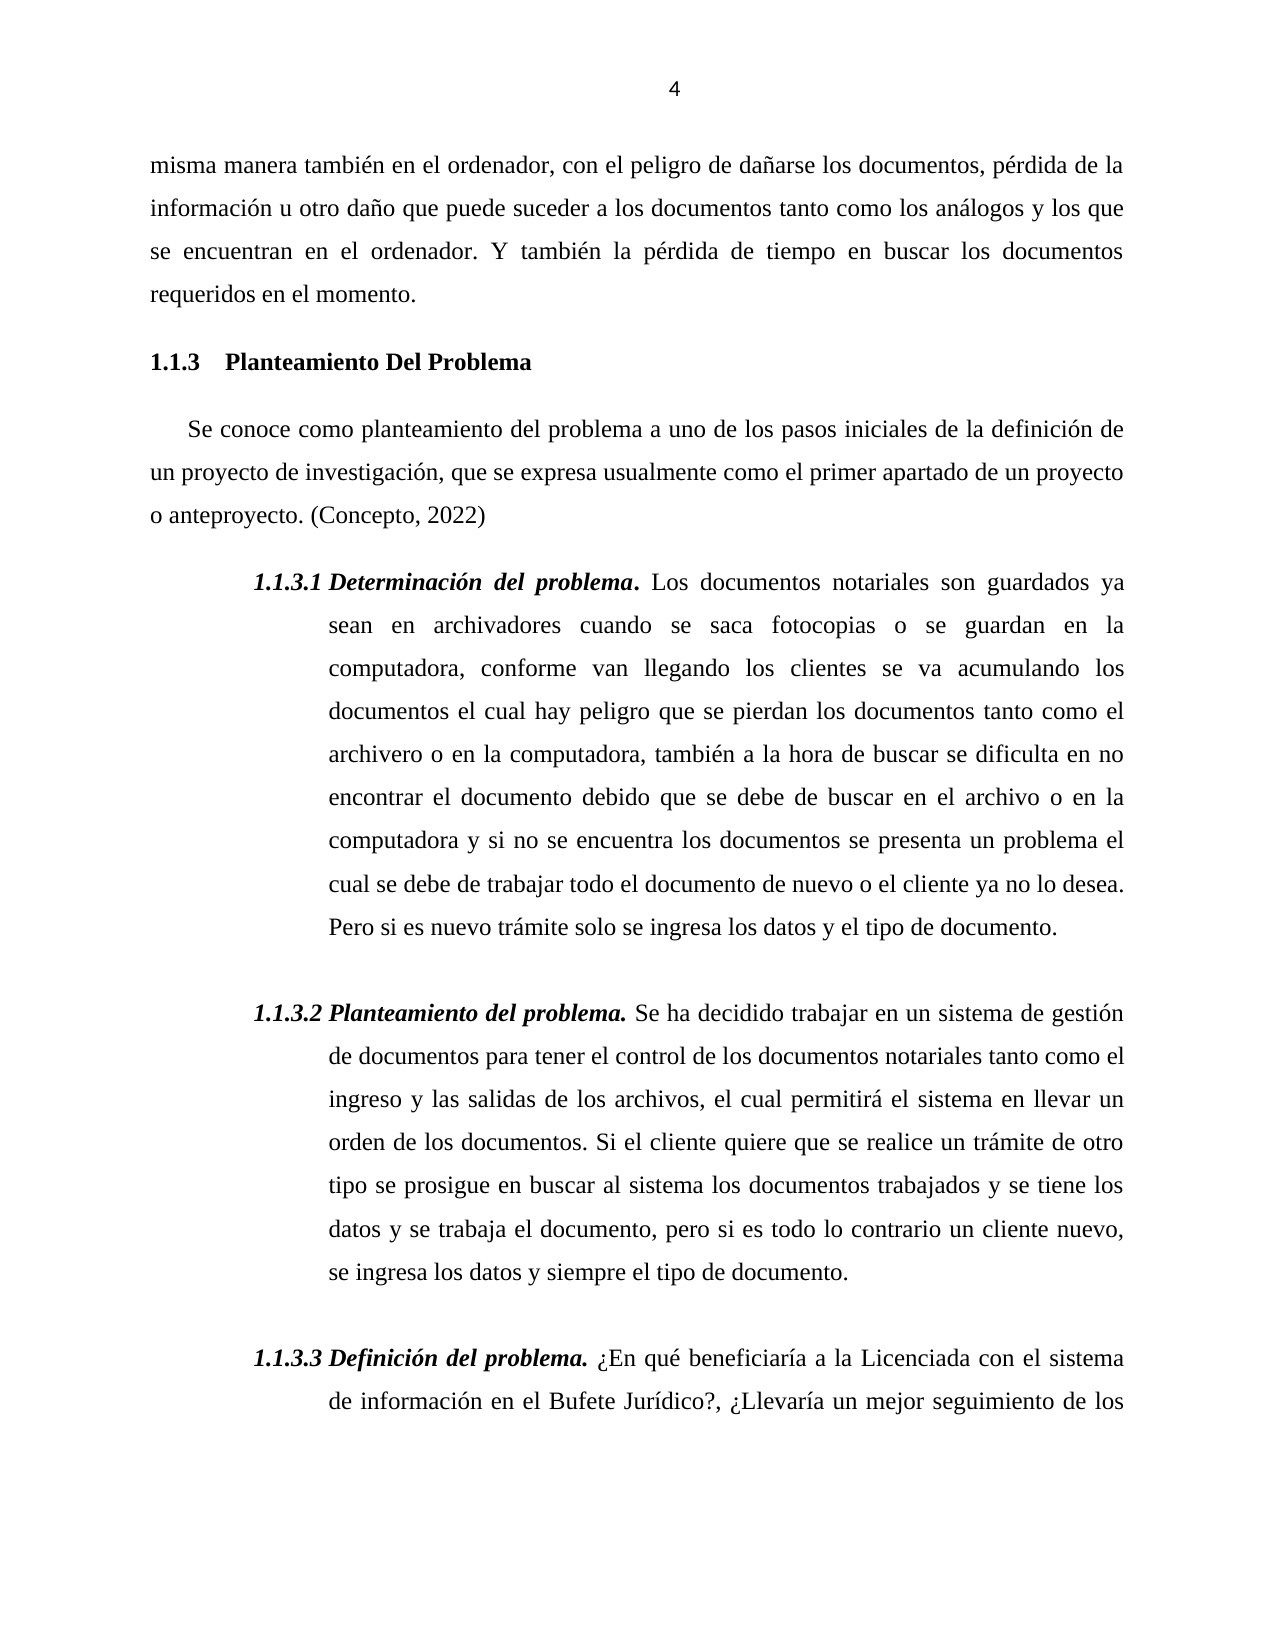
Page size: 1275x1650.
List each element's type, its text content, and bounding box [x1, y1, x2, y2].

subtitle Planteamiento Del Problema [150, 347, 1125, 376]
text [150, 150, 1125, 308]
list Planteamiento del problema. Se ha decidido trabajar en un sistema de gestión de documentos para tener el control de los documentos notariales tanto como el ingreso y las salidas de los archivos, el cual permitirá el sistema en llevar un orden de los documentos. Si el cliente quiere que se realice un trámite de otro tipo se prosigue en buscar al sistema los documentos trabajados y se tiene los datos y se trabaja el documento, pero si es todo lo contrario un cliente nuevo, se ingresa los datos y siempre el tipo de documento. [253, 998, 1125, 1286]
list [253, 1343, 1125, 1415]
list Determinación del problema. Los documentos notariales son guardados ya sean en archivadores cuando se saca fotocopias o se guardan en la computadora, conforme van llegando los clientes se va acumulando los documentos el cual hay peligro que se pierdan los documentos tanto como el archivero o en la computadora, también a la hora de buscar se dificulta en no encontrar el documento debido que se debe de buscar en el archivo o en la computadora y si no se encuentra los documentos se presenta un problema el cual se debe de trabajar todo el documento de nuevo o el cliente ya no lo desea. Pero si es nuevo trámite solo se ingresa los datos y el tipo de documento. [253, 567, 1125, 941]
text Se conoce como planteamiento del problema a uno de los pasos iniciales de la definición de un proyecto de investigación, que se expresa usualmente como el primer apartado de un proyecto o anteproyecto. [150, 414, 1125, 529]
